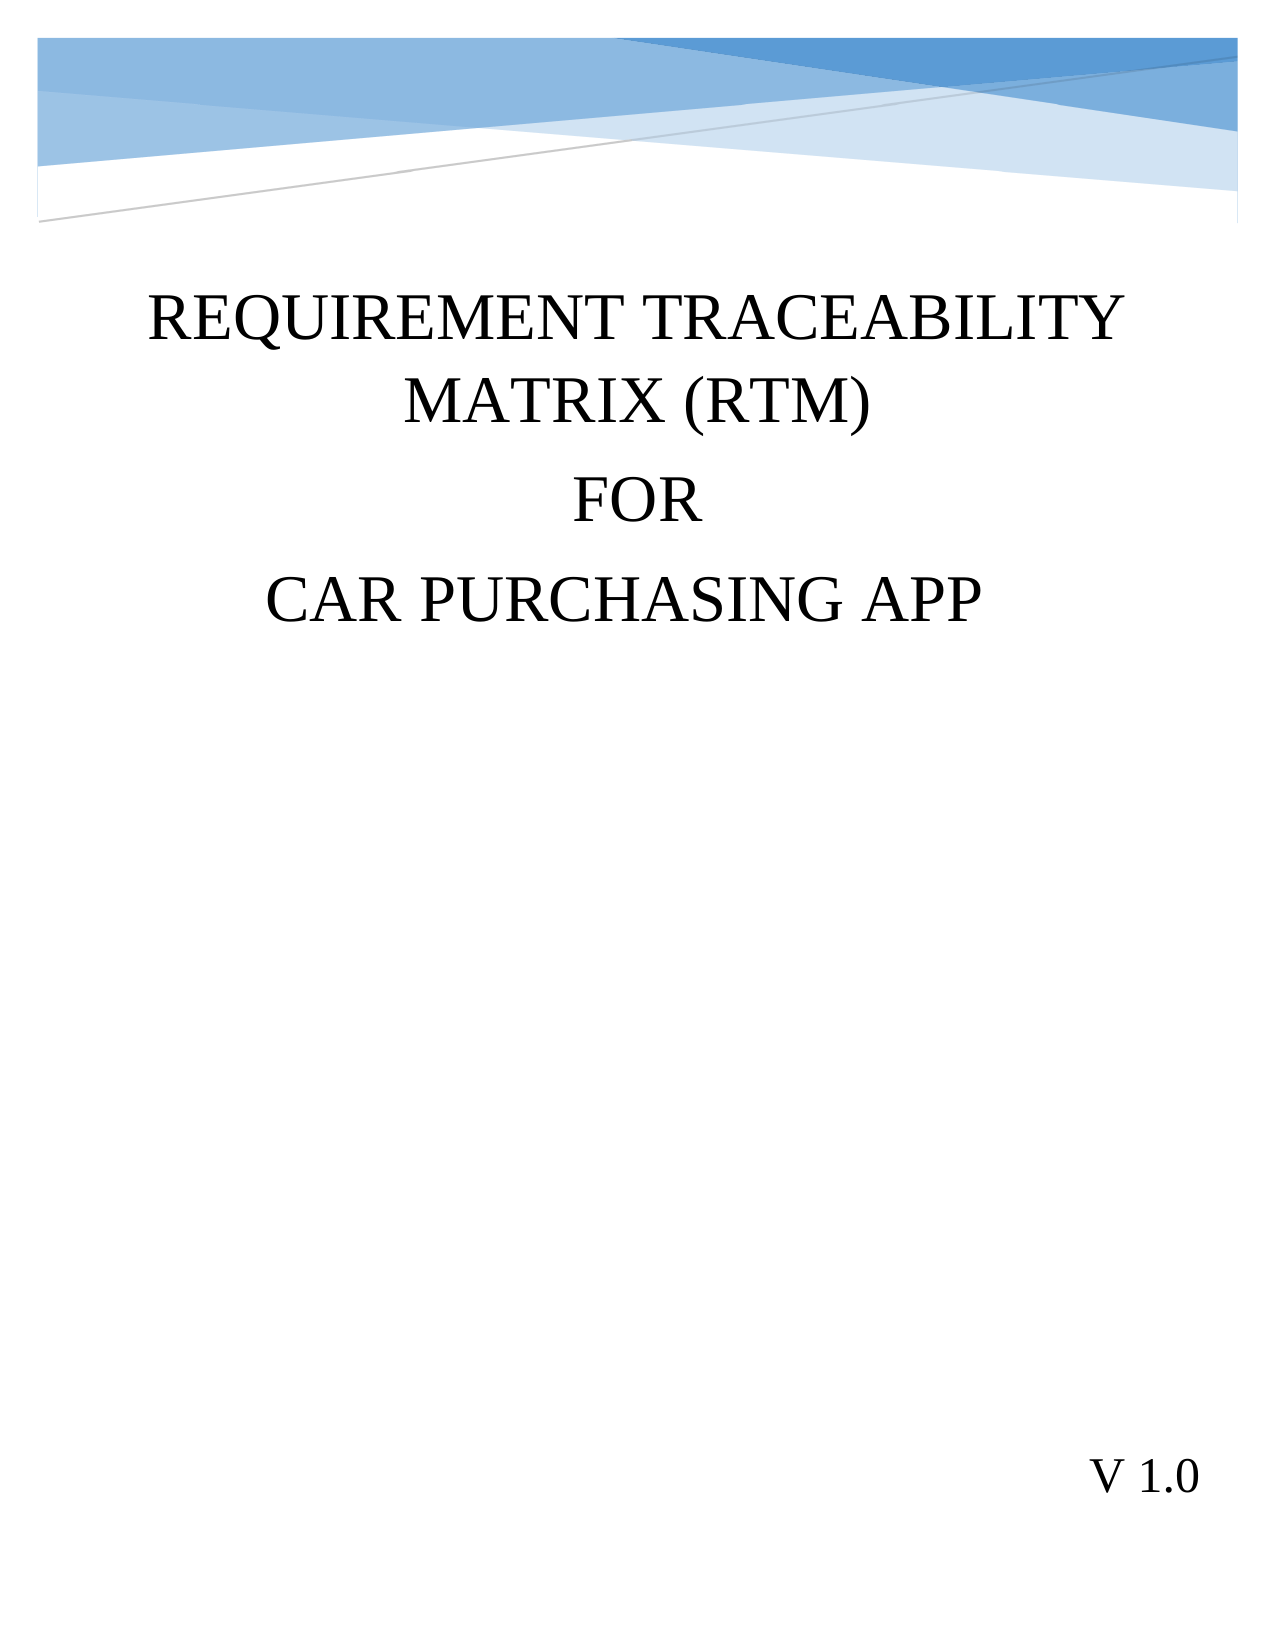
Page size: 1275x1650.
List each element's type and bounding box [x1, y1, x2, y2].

picture [37, 37, 1238, 238]
